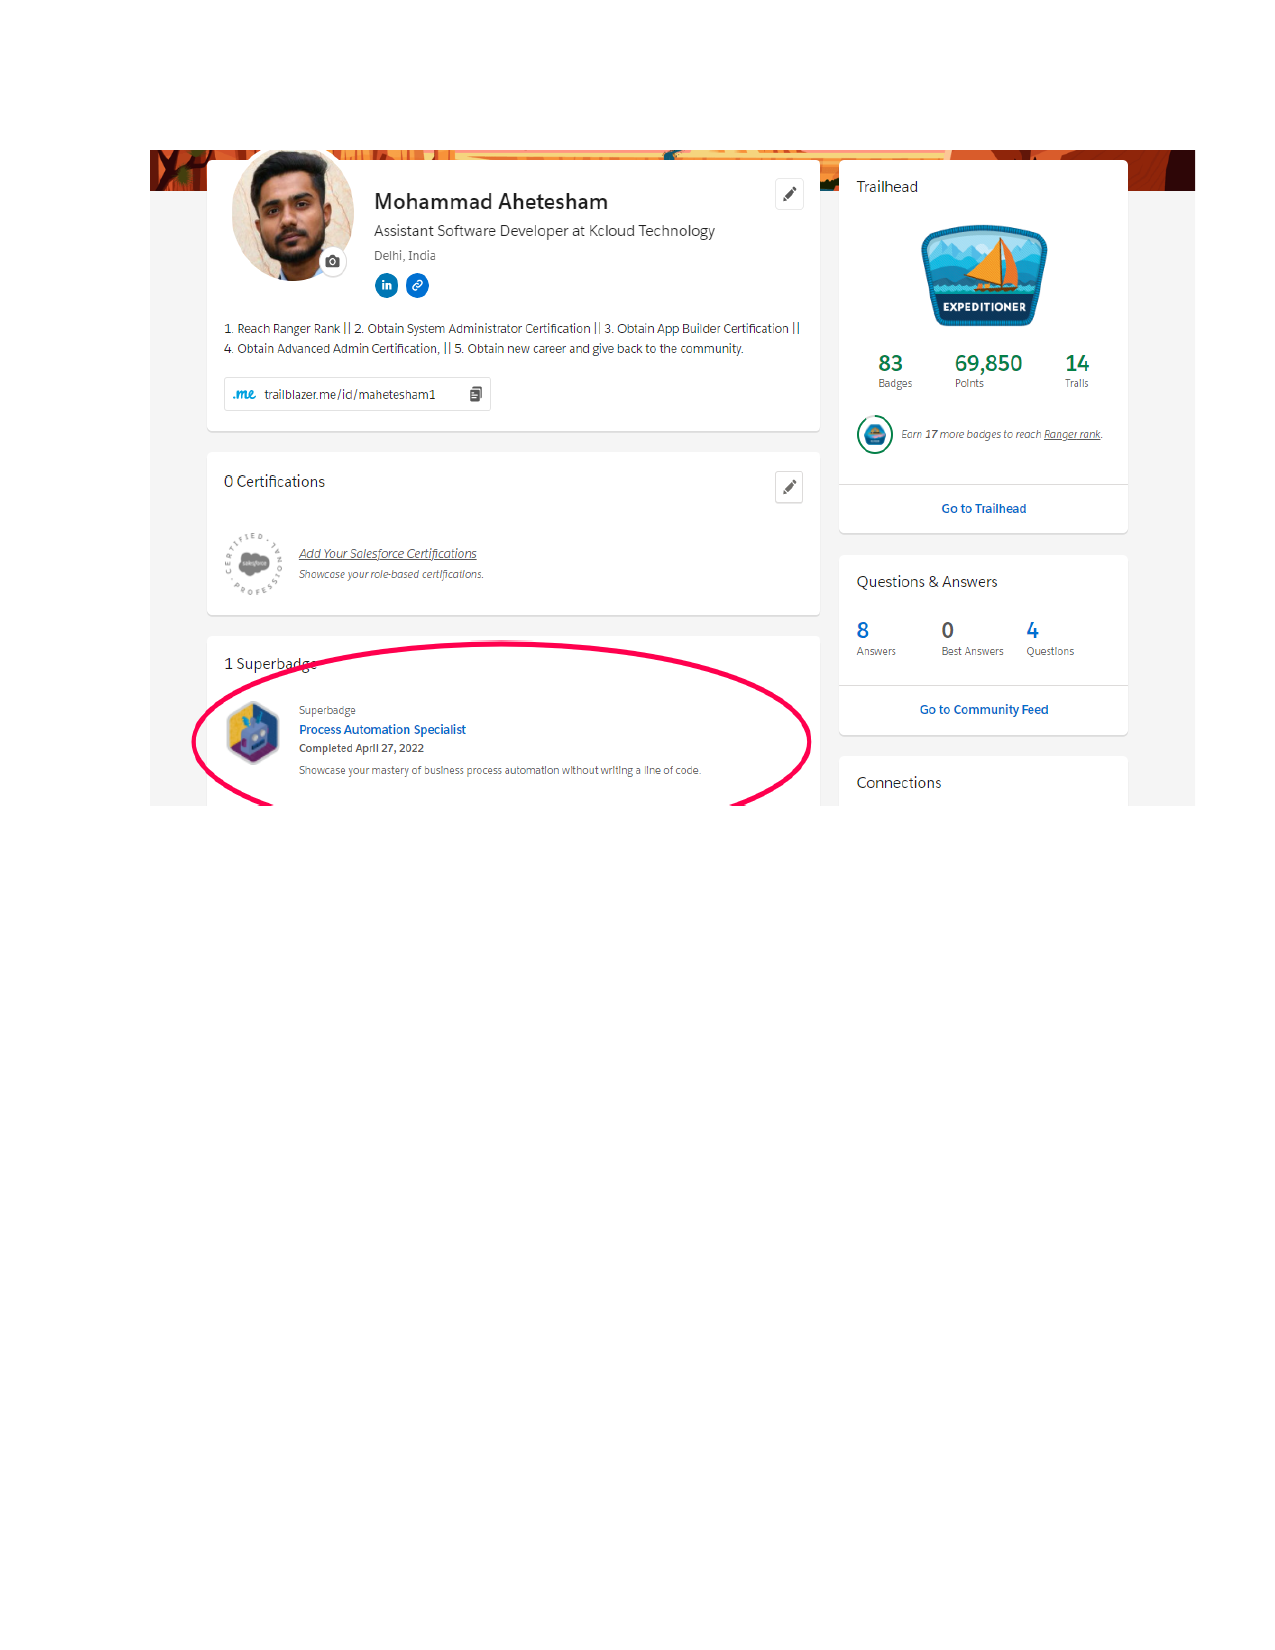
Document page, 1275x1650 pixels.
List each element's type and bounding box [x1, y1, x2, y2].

picture [150, 150, 1196, 806]
